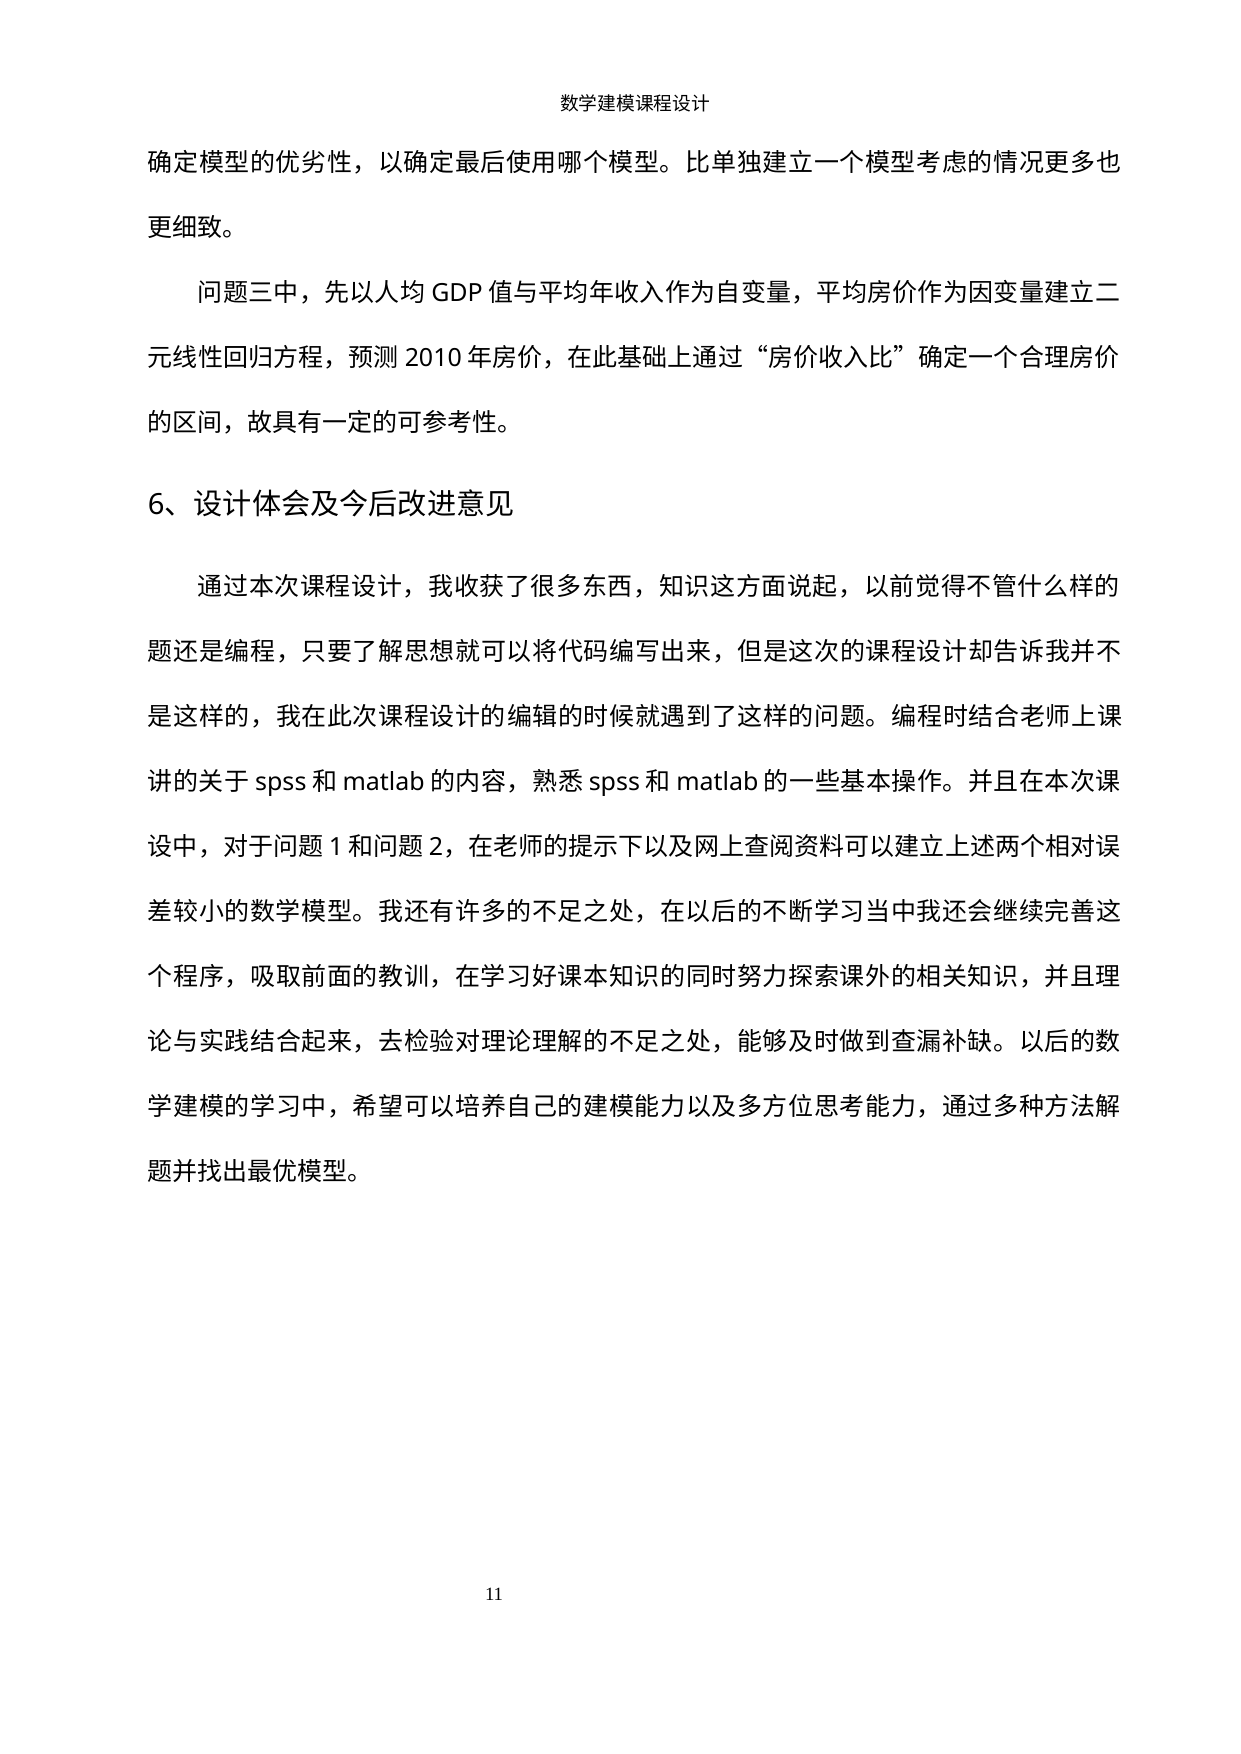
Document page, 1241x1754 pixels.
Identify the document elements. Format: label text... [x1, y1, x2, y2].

subtitle 6、设计体会及今后改进意见 [148, 470, 1122, 535]
text 通过本次课程设计，我收获了很多东西，知识这方面说起，以前觉得不管什么样的题还是编程，只要了解思想就可以将代码编写出来，但是这次的课程设计却告诉我并不是这样的，我在此次课程设计的编辑的时候就遇到了这样的问题。编程时结合老师上课讲的关于spss和matlab的内容，熟悉spss和matlab的一些基本操作。并且在本次课设中，对于问题1和问题2，在老师的提示下以及网上查阅资料可以建立上述两个相对误差较小的数学模型。我还有许多的不足之处，在以后的不断学习当中我还会继续完善这个程序，吸取前面的教训，在学习好课本知识的同时努力探索课外的相关知识，并且理论与实践结合起来，去检验对理论理解的不足之处，能够及时做到查漏补缺。以后的数学建模的学习中，希望可以培养自己的建模能力以及多方位思考能力，通过多种方法解题并找出最优模型。 [148, 552, 1122, 1202]
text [148, 128, 1122, 258]
text 问题三中，先以人均GDP值与平均年收入作为自变量，平均房价作为因变量建立二元线性回归方程，预测2010年房价，在此基础上通过“房价收入比”确定一个合理房价的区间，故具有一定的可参考性。 [148, 258, 1122, 453]
